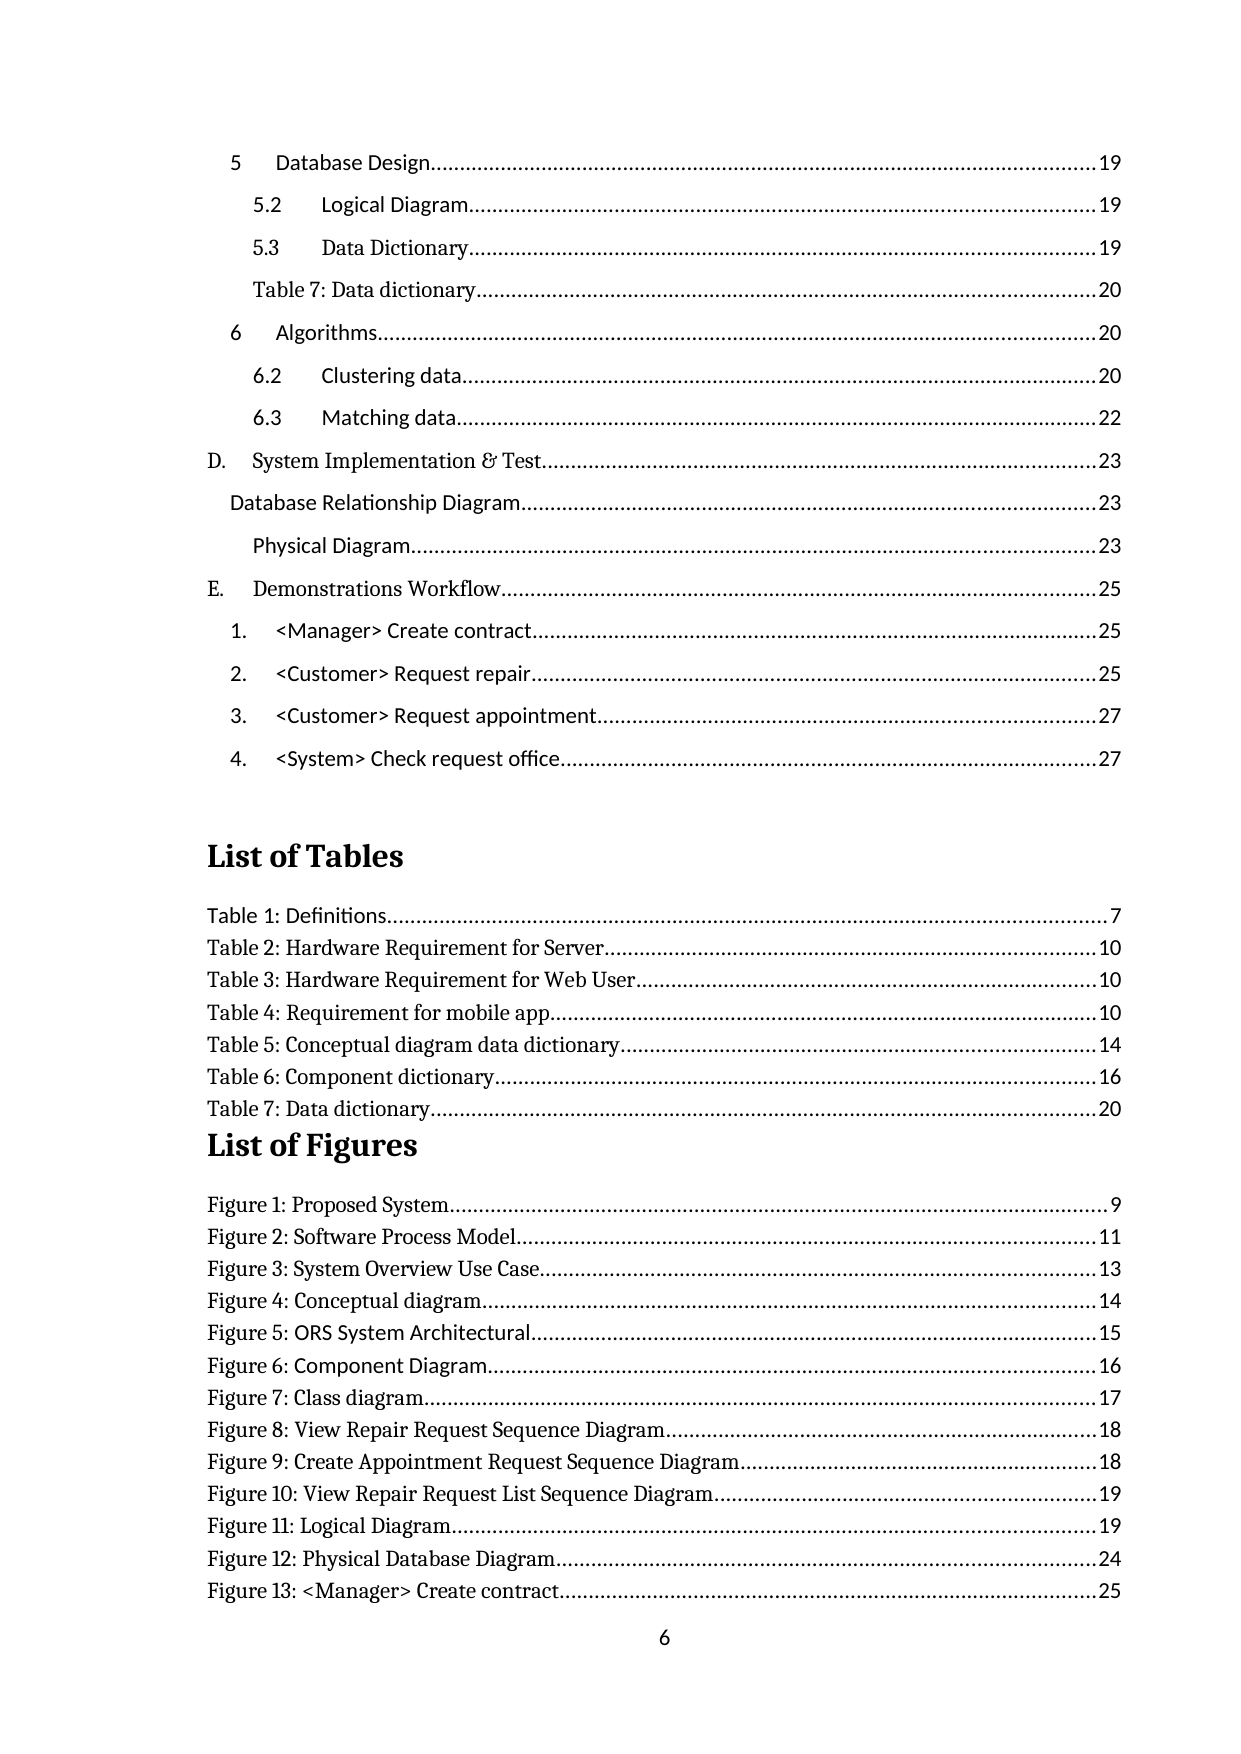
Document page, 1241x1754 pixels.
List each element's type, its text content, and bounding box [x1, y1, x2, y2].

text Table 7: Data dictionary 20 [207, 1094, 1122, 1122]
text Figure 5: ORS System Architectural 15 [207, 1318, 1122, 1347]
subtitle List of Figures [207, 1126, 1122, 1165]
subtitle List of Tables [207, 838, 1122, 876]
text Figure 11: Logical Diagram 19 [207, 1512, 1122, 1540]
text Table 3: Hardware Requirement for Web User 10 [207, 966, 1122, 993]
text Figure 6: Component Diagram 16 [207, 1351, 1122, 1379]
text Figure 3: System Overview Use Case 13 [207, 1254, 1122, 1282]
text Figure 12: Physical Database Diagram 24 [207, 1544, 1122, 1572]
text Table 2: Hardware Requirement for Server 10 [207, 933, 1122, 961]
text Figure 8: View Repair Request Sequence Diagram 18 [207, 1415, 1122, 1443]
text Table 6: Component dictionary 16 [207, 1062, 1122, 1090]
text Table 1: Definitions 7 [207, 901, 1122, 929]
text Figure 7: Class diagram 17 [207, 1383, 1122, 1411]
text Figure 4: Conceptual diagram 14 [207, 1286, 1122, 1314]
text Table 4: Requirement for mobile app 10 [207, 998, 1122, 1026]
text Table 5: Conceptual diagram data dictionary 14 [207, 1030, 1122, 1058]
text Figure 2: Software Process Model 11 [207, 1222, 1122, 1250]
text Figure 10: View Repair Request List Sequence Diagram 19 [207, 1479, 1122, 1507]
text Figure 9: Create Appointment Request Sequence Diagram 18 [207, 1447, 1122, 1475]
text Figure 1: Proposed System 9 [207, 1190, 1122, 1218]
text Figure 13: <Manager> Create contract 25 [207, 1576, 1122, 1604]
